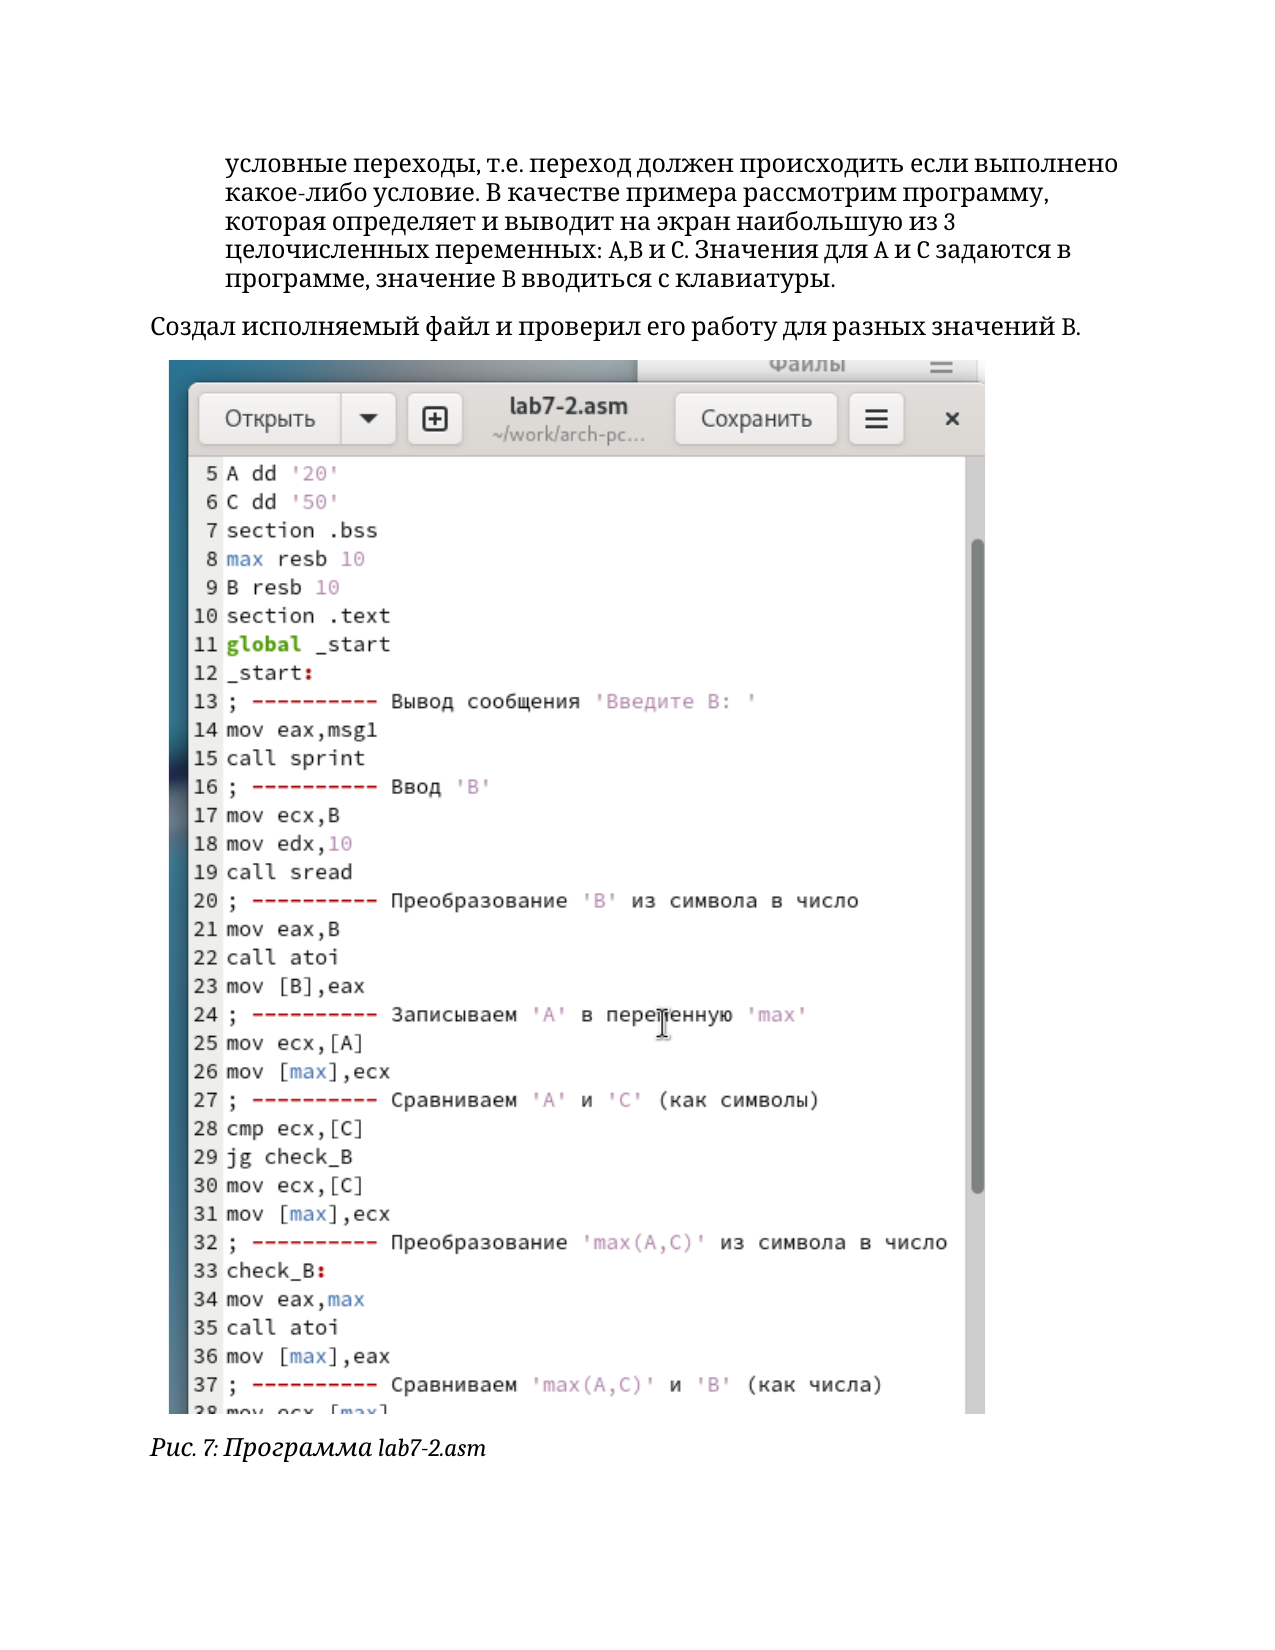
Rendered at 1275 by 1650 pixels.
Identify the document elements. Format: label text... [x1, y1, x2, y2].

text Рис. 7: Программа lab7-2.asm [150, 1434, 1125, 1463]
text Создал исполняемый файл и проверил его работу для разных значений B. [150, 312, 1125, 341]
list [175, 150, 1125, 294]
picture [168, 360, 986, 1414]
